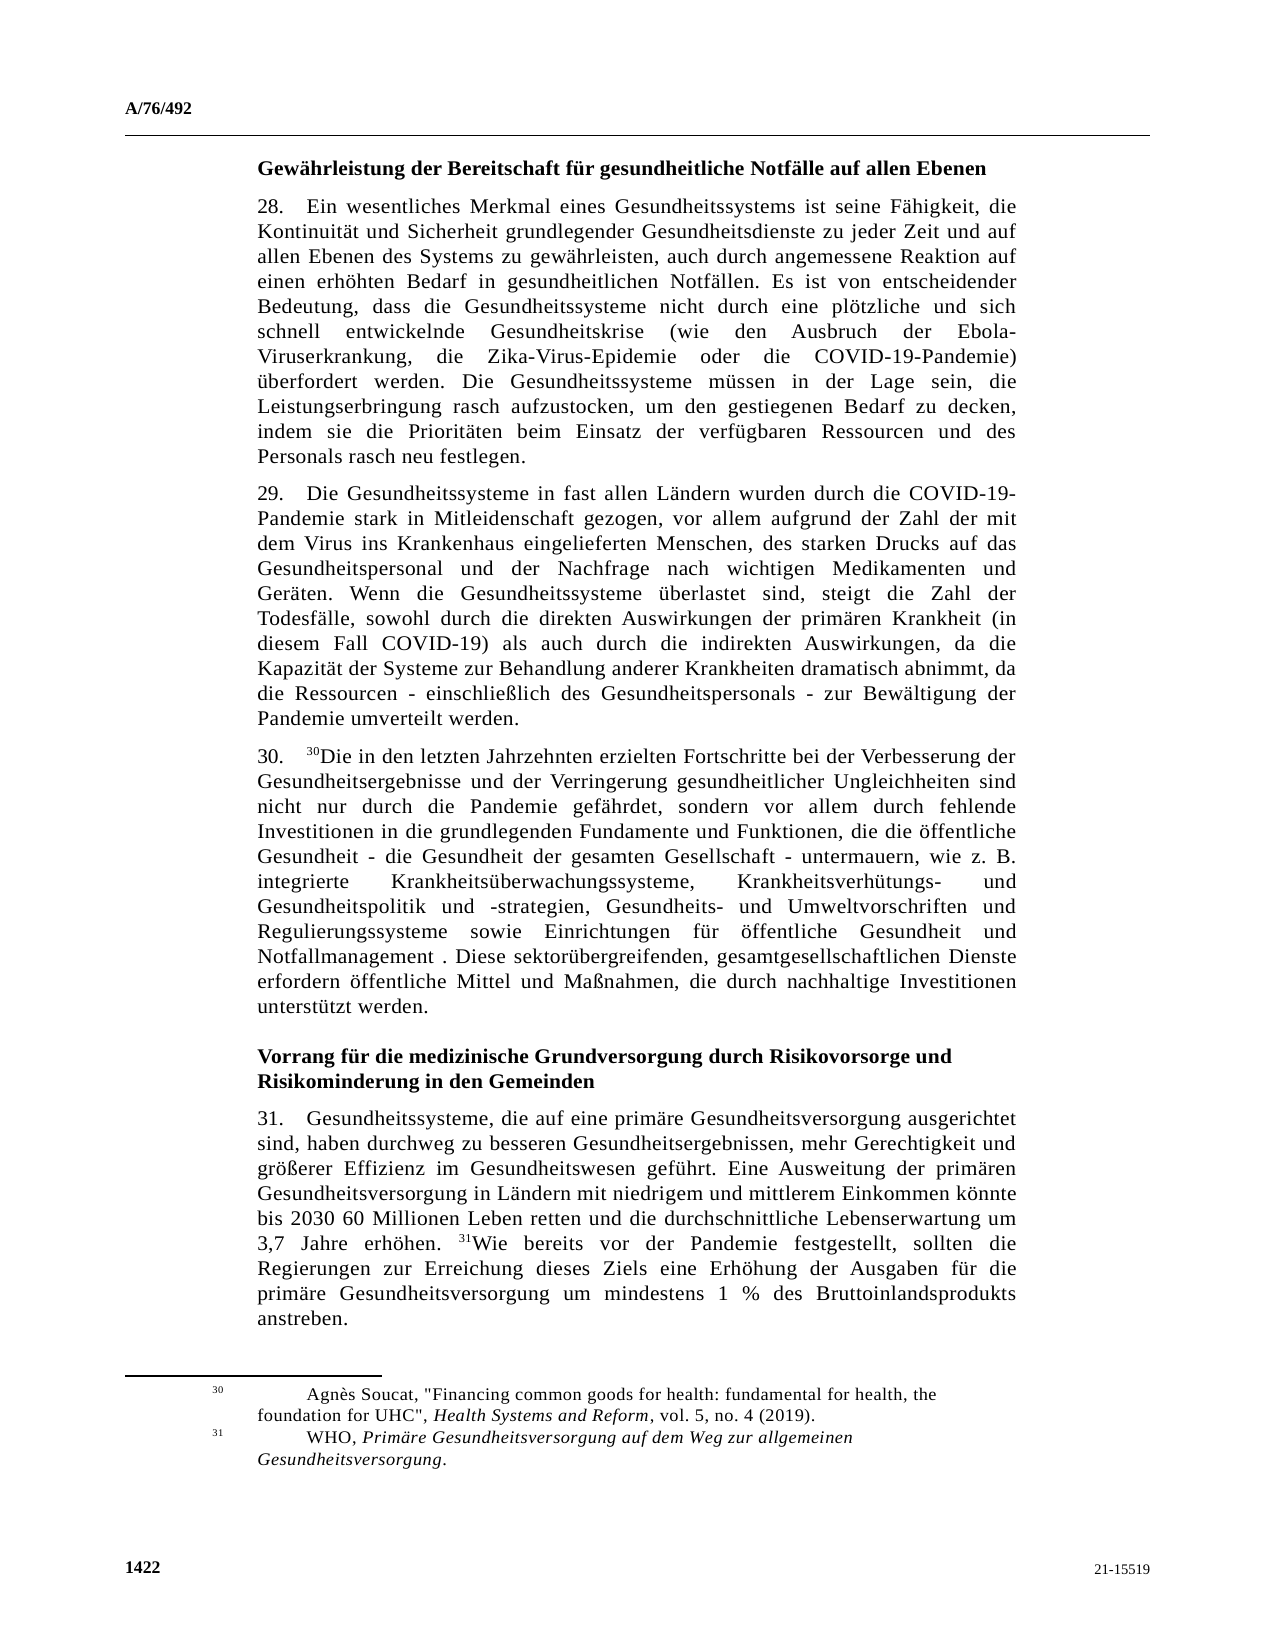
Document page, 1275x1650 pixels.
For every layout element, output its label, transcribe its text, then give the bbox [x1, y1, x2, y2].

text Vorrang für die medizinische Grundversorgung durch Risikovorsorge und Risikominderung in den Gemeinden [125, 1043, 1019, 1093]
list Gesundheitssysteme, die auf eine primäre Gesundheitsversorgung ausgerichtet sind, haben durchweg zu besseren Gesundheitsergebnissen, mehr Gerechtigkeit und größerer Effizienz im Gesundheitswesen geführt. Eine Ausweitung der primären Gesundheitsversorgung in Ländern mit niedrigem und mittlerem Einkommen könnte bis 2030 60 Millionen Leben retten und die durchschnittliche Lebenserwartung um 3,7 Jahre erhöhen. Wie bereits vor der Pandemie festgestellt, sollten die Regierungen zur Erreichung dieses Ziels eine Erhöhung der Ausgaben für die primäre Gesundheitsversorgung um mindestens 1 % des Bruttoinlandsprodukts anstreben. [257, 1106, 1018, 1331]
list Die in den letzten Jahrzehnten erzielten Fortschritte bei der Verbesserung der Gesundheitsergebnisse und der Verringerung gesundheitlicher Ungleichheiten sind nicht nur durch die Pandemie gefährdet, sondern vor allem durch fehlende Investitionen in die grundlegenden Fundamente und Funktionen, die die öffentliche Gesundheit - die Gesundheit der gesamten Gesellschaft - untermauern, wie z. B. integrierte Krankheitsüberwachungssysteme, Krankheitsverhütungs- und Gesundheitspolitik und -strategien, Gesundheits- und Umweltvorschriften und Regulierungssysteme sowie Einrichtungen für öffentliche Gesundheit und Notfallmanagement . Diese sektorübergreifenden, gesamtgesellschaftlichen Dienste erfordern öffentliche Mittel und Maßnahmen, die durch nachhaltige Investitionen unterstützt werden. [257, 743, 1018, 1018]
list Ein wesentliches Merkmal eines Gesundheitssystems ist seine Fähigkeit, die Kontinuität und Sicherheit grundlegender Gesundheitsdienste zu jeder Zeit und auf allen Ebenen des Systems zu gewährleisten, auch durch angemessene Reaktion auf einen erhöhten Bedarf in gesundheitlichen Notfällen. Es ist von entscheidender Bedeutung, dass die Gesundheitssysteme nicht durch eine plötzliche und sich schnell entwickelnde Gesundheitskrise (wie den Ausbruch der Ebola-Viruserkrankung, die Zika-Virus-Epidemie oder die COVID-19-Pandemie) überfordert werden. Die Gesundheitssysteme müssen in der Lage sein, die Leistungserbringung rasch aufzustocken, um den gestiegenen Bedarf zu decken, indem sie die Prioritäten beim Einsatz der verfügbaren Ressourcen und des Personals rasch neu festlegen. [257, 193, 1018, 468]
text Gewährleistung der Bereitschaft für gesundheitliche Notfälle auf allen Ebenen [125, 156, 1019, 181]
list Die Gesundheitssysteme in fast allen Ländern wurden durch die COVID-19-Pandemie stark in Mitleidenschaft gezogen, vor allem aufgrund der Zahl der mit dem Virus ins Krankenhaus eingelieferten Menschen, des starken Drucks auf das Gesundheitspersonal und der Nachfrage nach wichtigen Medikamenten und Geräten. Wenn die Gesundheitssysteme überlastet sind, steigt die Zahl der Todesfälle, sowohl durch die direkten Auswirkungen der primären Krankheit (in diesem Fall COVID-19) als auch durch die indirekten Auswirkungen, da die Kapazität der Systeme zur Behandlung anderer Krankheiten dramatisch abnimmt, da die Ressourcen - einschließlich des Gesundheitspersonals - zur Bewältigung der Pandemie umverteilt werden. [257, 481, 1018, 731]
